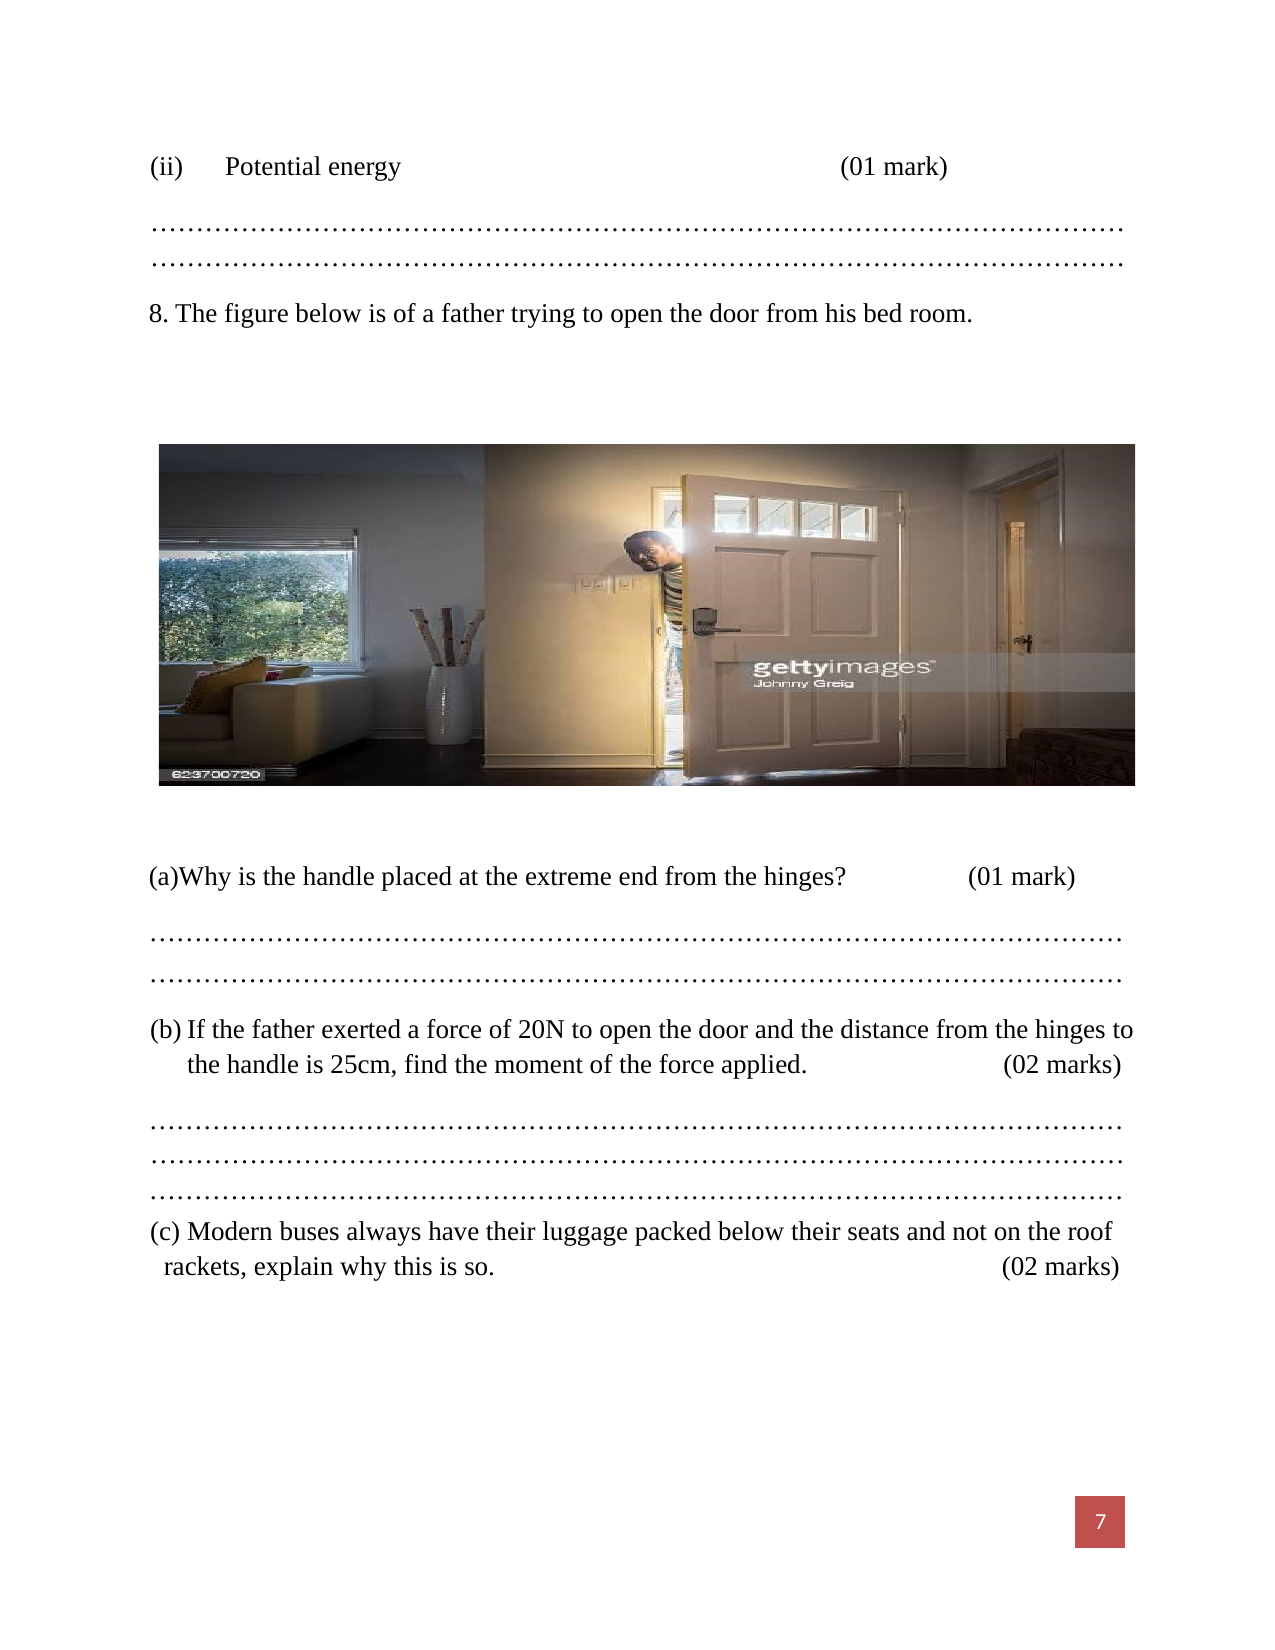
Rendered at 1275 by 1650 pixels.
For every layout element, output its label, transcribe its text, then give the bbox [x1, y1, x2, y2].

text ……………………………………………………………………………………………… ……………………………………………………………………………………………… [148, 1104, 1135, 1169]
text ……………………………………………………………………………………………………………………………………………………………………………………………… [150, 207, 1135, 272]
list Potential energy (01 mark) [150, 151, 1135, 182]
text (a)Why is the handle placed at the extreme end from the hinges? (01 mark) [148, 860, 1135, 891]
text ……………………………………………………………………………………………… [148, 1174, 1135, 1205]
text 8. The figure below is of a father trying to open the door from his bed room. [148, 297, 1135, 328]
text rackets, explain why this is so. (02 marks) [150, 1250, 1121, 1281]
list Modern buses always have their luggage packed below their seats and not on the roof [150, 1215, 1135, 1246]
text ……………………………………………………………………………………………… [148, 916, 1135, 947]
picture [158, 444, 1136, 786]
text ……………………………………………………………………………………………… [148, 957, 1135, 988]
list If the father exerted a force of 20N to open the door and the distance from the hinges to the handle is 25cm, find the moment of the force applied. (02 marks) [150, 1013, 1135, 1079]
